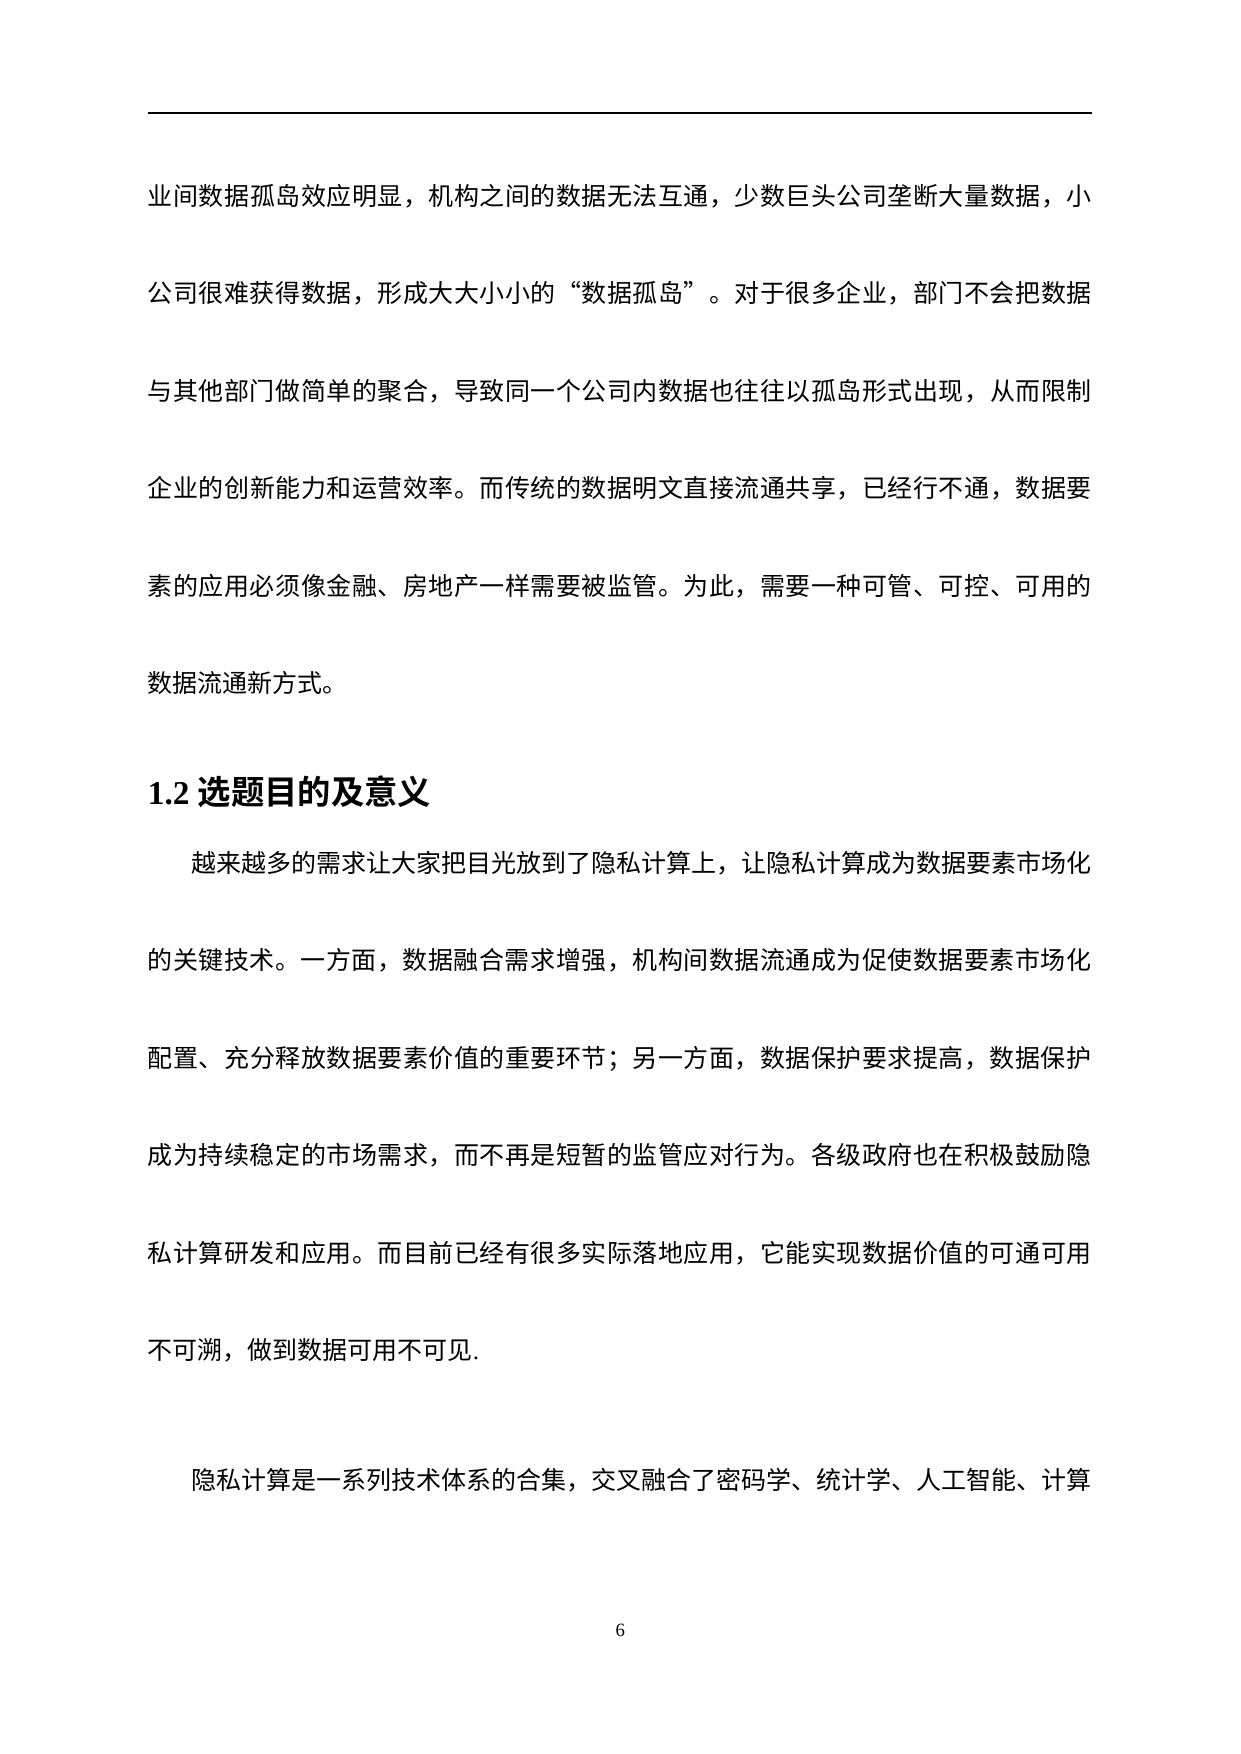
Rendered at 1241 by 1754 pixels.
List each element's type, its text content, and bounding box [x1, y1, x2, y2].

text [148, 1446, 1092, 1511]
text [148, 162, 1092, 714]
text 越来越多的需求让大家把目光放到了隐私计算上，让隐私计算成为数据要素市场化的关键技术。一方面，数据融合需求增强，机构间数据流通成为促使数据要素市场化配置、充分释放数据要素价值的重要环节；另一方面，数据保护要求提高，数据保护成为持续稳定的市场需求，而不再是短暂的监管应对行为。各级政府也在积极鼓励隐私计算研发和应用。而目前已经有很多实际落地应用，它能实现数据价值的可通可用不可溯，做到数据可用不可见. [148, 829, 1092, 1381]
subtitle 1.2 选题目的及意义 [148, 758, 1092, 823]
